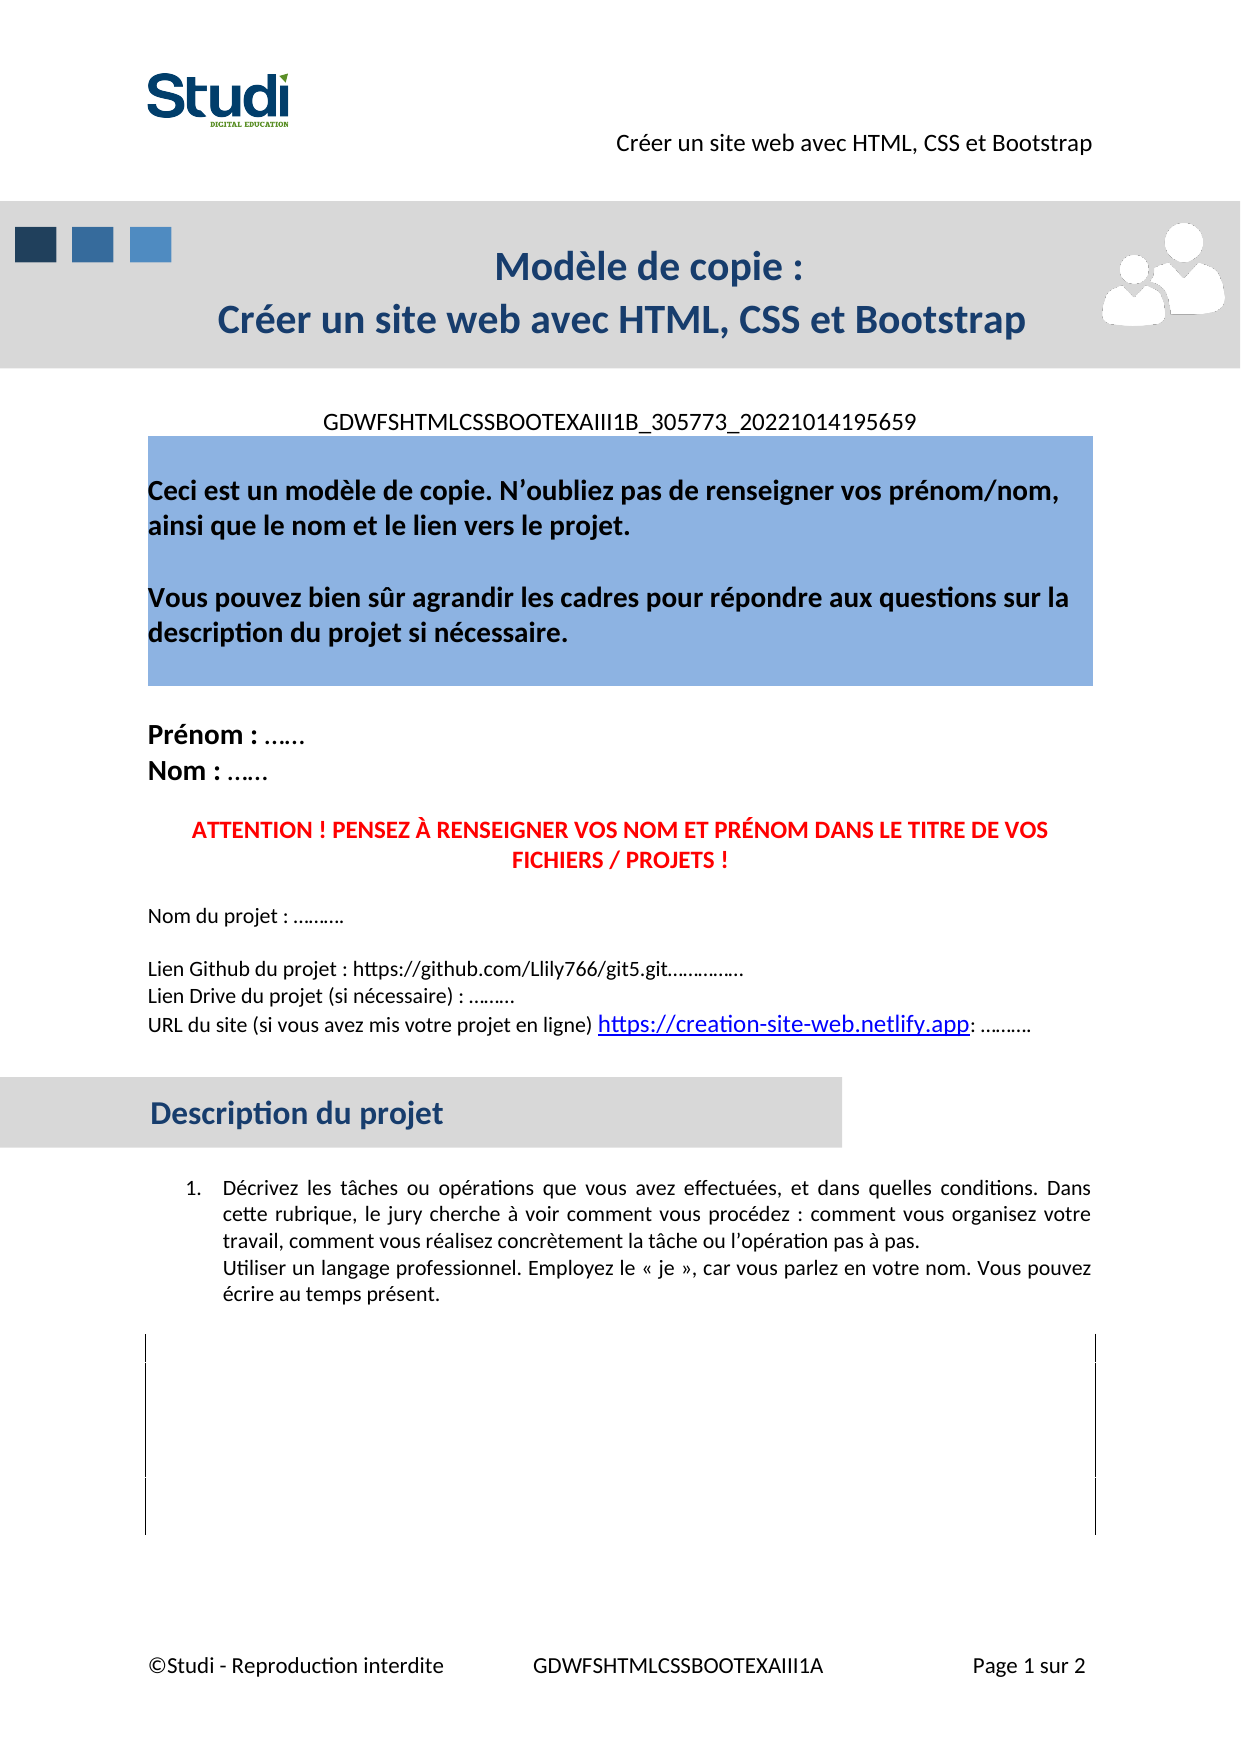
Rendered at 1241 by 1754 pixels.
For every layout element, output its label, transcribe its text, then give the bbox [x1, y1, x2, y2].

text Ceci est un modèle de copie. N’oubliez pas de renseigner vos prénom/nom, ainsi que le nom et le lien vers le projet. [148, 472, 1093, 543]
picture [1092, 208, 1234, 340]
text GDWFSHTMLCSSBOOTEXAIII1B_305773_20221014195659 [148, 406, 1093, 436]
text ATTENTION ! PENSEZ À RENSEIGNER VOS NOM ET PRÉNOM DANS LE TITRE DE VOS FICHIERS / PROJETS ! [148, 814, 1093, 875]
text Utiliser un langage professionnel. Employez le « je », car vous parlez en votre nom. Vous pouvez écrire au temps présent. [223, 1254, 1093, 1307]
picture [147, 73, 289, 127]
text Prénom : …… [148, 716, 1093, 752]
list Décrivez les tâches ou opérations que vous avez effectuées, et dans quelles conditions. Dans cette rubrique, le jury cherche à voir comment vous procédez : comment vous organisez votre travail, comment vous réalisez concrètement la tâche ou l’opération pas à pas. [185, 1174, 1093, 1254]
text Vous pouvez bien sûr agrandir les cadres pour répondre aux questions sur la description du projet si nécessaire. [148, 579, 1093, 650]
text Nom du projet : ………. [148, 902, 1093, 928]
text Nom : …… [148, 752, 1093, 787]
text URL du site (si vous avez mis votre projet en ligne) https://creation-site-web.netlify.app: ………. [148, 1008, 1093, 1039]
text Lien Drive du projet (si nécessaire) : ……… [148, 982, 1093, 1008]
text Lien Github du projet : https://github.com/Llily766/git5.git…………… [148, 955, 1093, 982]
